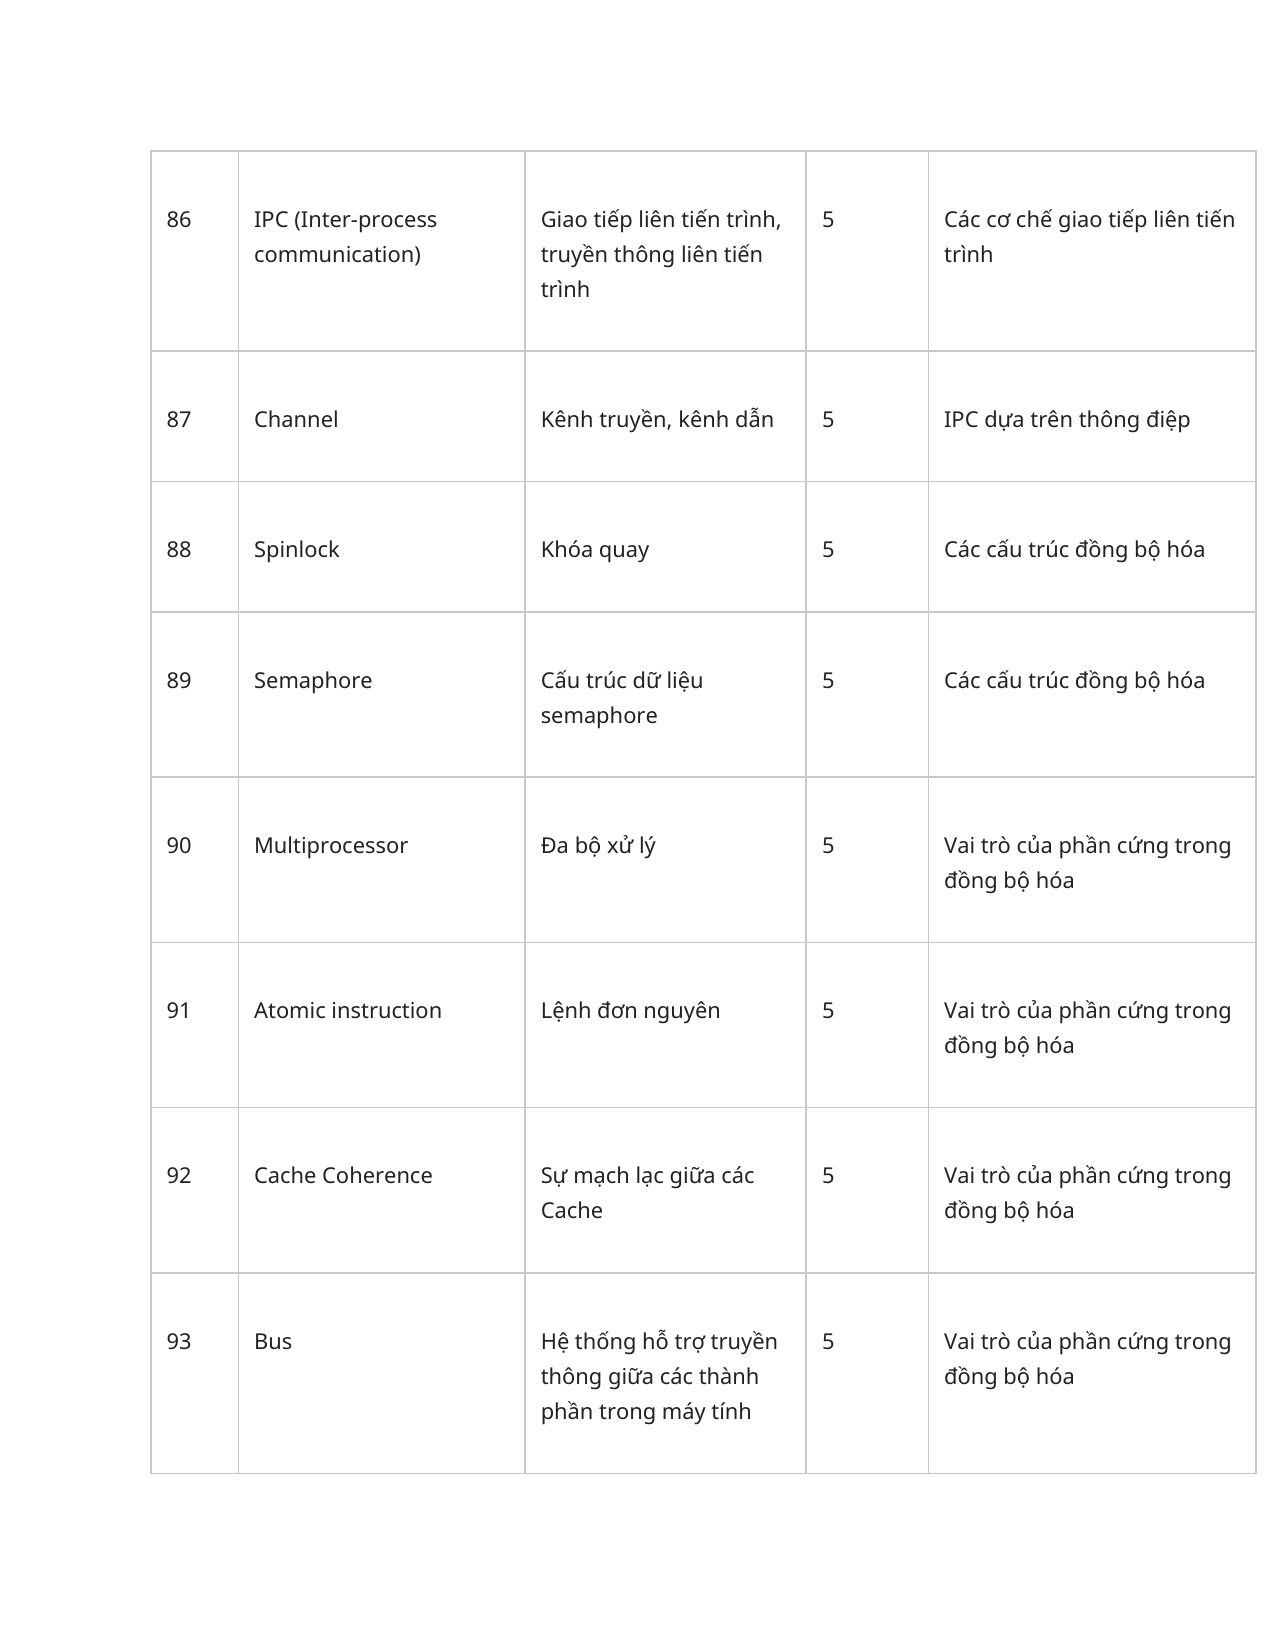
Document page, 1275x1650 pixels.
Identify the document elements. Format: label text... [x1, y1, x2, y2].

table_cell 5 [807, 1108, 928, 1272]
table_cell Cache Coherence [239, 1108, 524, 1272]
table_cell 5 [807, 613, 928, 776]
table_cell 87 [152, 352, 238, 481]
table_cell Kênh truyền, kênh dẫn [526, 352, 805, 481]
table_cell Giao tiếp liên tiến trình, truyền thông liên tiến trình [526, 152, 805, 350]
table_cell 5 [807, 1274, 928, 1472]
table_cell 89 [152, 613, 238, 776]
table_cell 90 [152, 778, 238, 942]
table_cell Vai trò của phần cứng trong đồng bộ hóa [929, 943, 1255, 1107]
table_cell 88 [152, 482, 238, 611]
table_cell Vai trò của phần cứng trong đồng bộ hóa [929, 1108, 1255, 1272]
table_cell 5 [807, 778, 928, 942]
table_cell Atomic instruction [239, 943, 524, 1107]
table_cell Spinlock [239, 482, 524, 611]
table_cell Semaphore [239, 613, 524, 776]
table_cell Khóa quay [526, 482, 805, 611]
table_cell Channel [239, 352, 524, 481]
table_cell Lệnh đơn nguyên [526, 943, 805, 1107]
table_cell Vai trò của phần cứng trong đồng bộ hóa [929, 778, 1255, 942]
table_cell 5 [807, 352, 928, 481]
table_cell 86 [152, 152, 238, 350]
table_cell 91 [152, 943, 238, 1107]
table_cell Các cấu trúc đồng bộ hóa [929, 482, 1255, 611]
table_cell Đa bộ xử lý [526, 778, 805, 942]
table_cell Sự mạch lạc giữa các Cache [526, 1108, 805, 1272]
table_cell 93 [152, 1274, 238, 1472]
table_cell Multiprocessor [239, 778, 524, 942]
table_cell Các cấu trúc đồng bộ hóa [929, 613, 1255, 776]
table_cell IPC dựa trên thông điệp [929, 352, 1255, 481]
table_cell 5 [807, 482, 928, 611]
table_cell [929, 152, 1255, 350]
table_cell 92 [152, 1108, 238, 1272]
table_cell Cấu trúc dữ liệu semaphore [526, 613, 805, 776]
table_cell 5 [807, 152, 928, 350]
table_cell IPC (Inter-process communication) [239, 152, 524, 350]
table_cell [929, 1274, 1255, 1472]
table_cell Bus [239, 1274, 524, 1472]
table_cell 5 [807, 943, 928, 1107]
table_cell Hệ thống hỗ trợ truyền thông giữa các thành phần trong máy tính [526, 1274, 805, 1472]
